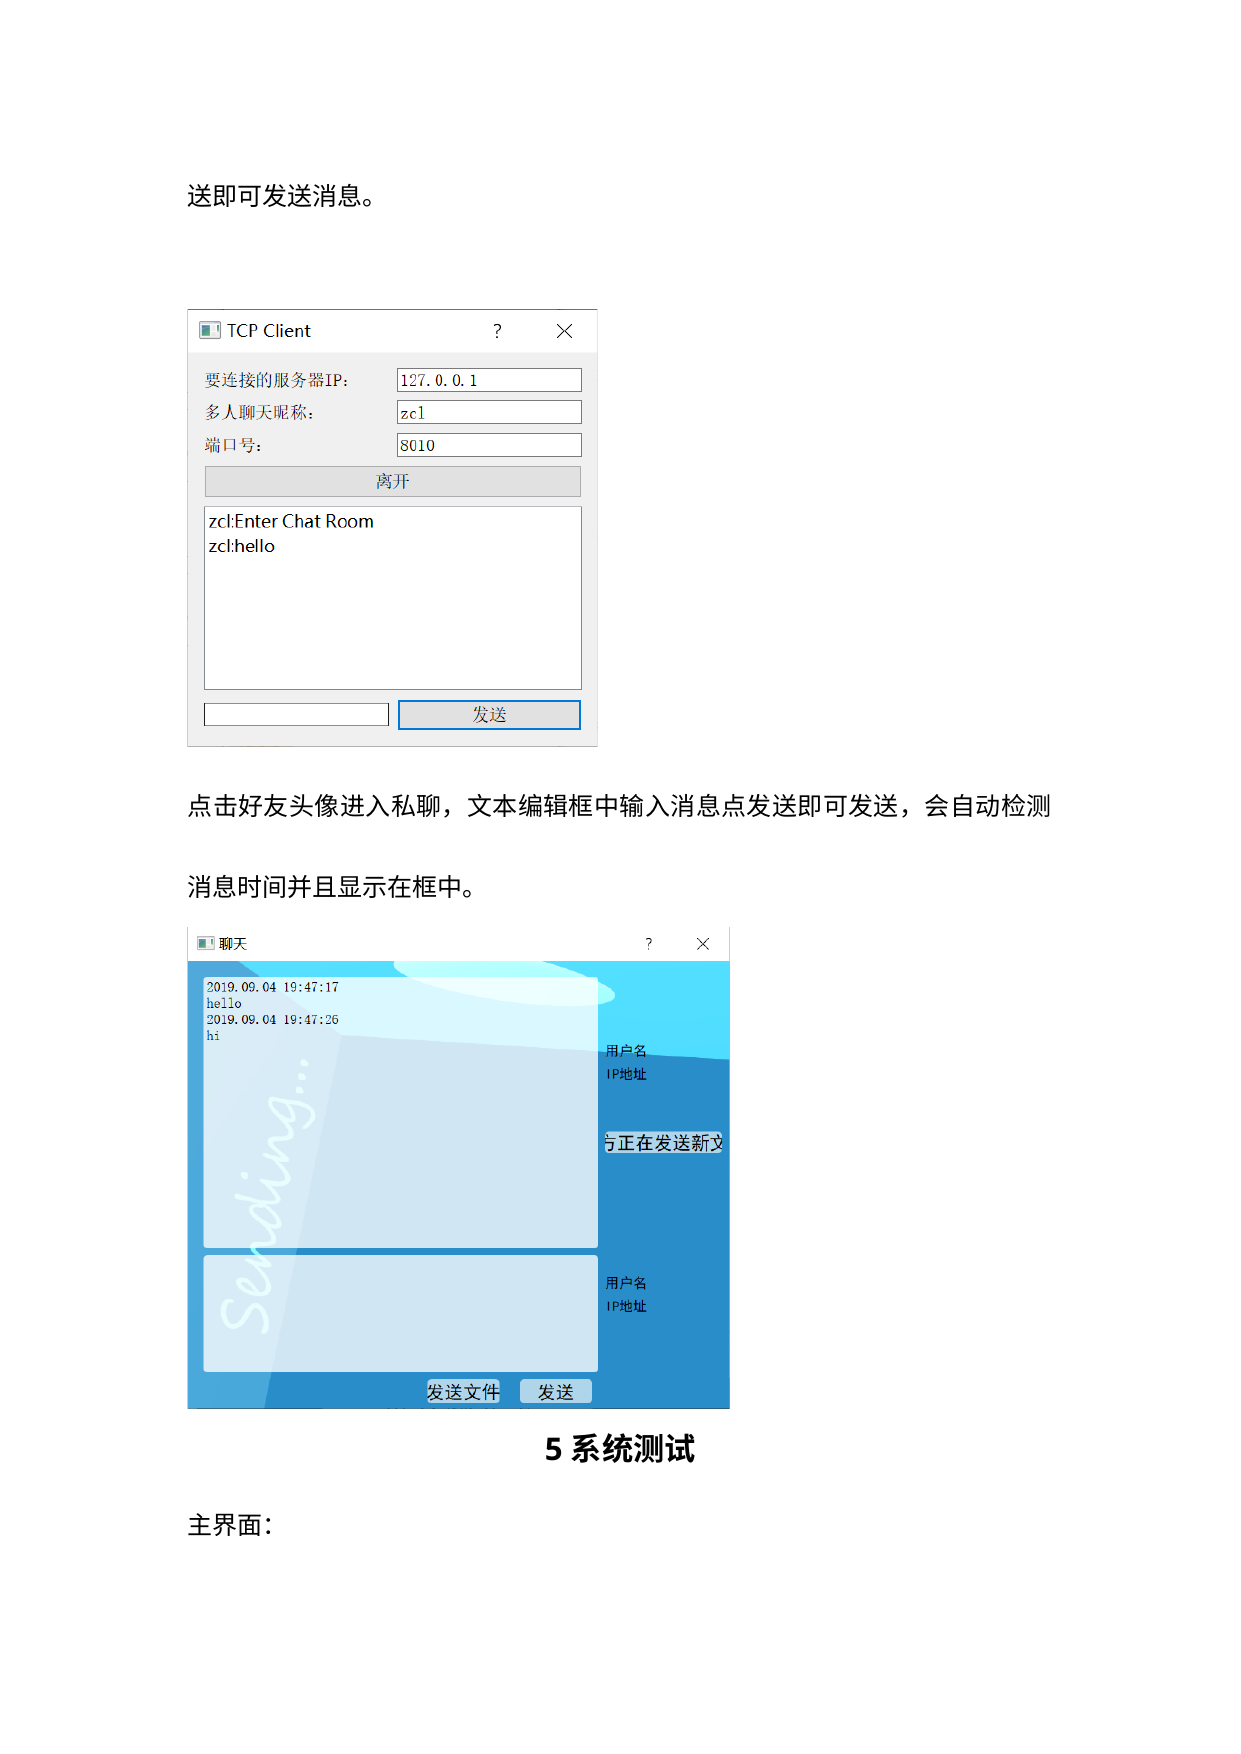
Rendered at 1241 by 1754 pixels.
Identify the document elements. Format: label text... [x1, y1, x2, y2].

picture [187, 309, 598, 747]
text 点击好友头像进入私聊，文本编辑框中输入消息点发送即可发送，会自动检测消息时间并且显示在框中。 [187, 772, 1053, 918]
text 5 系统测试 [187, 1414, 1053, 1479]
picture [187, 927, 730, 1409]
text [187, 162, 1053, 227]
text 主界面： [187, 1491, 1053, 1556]
